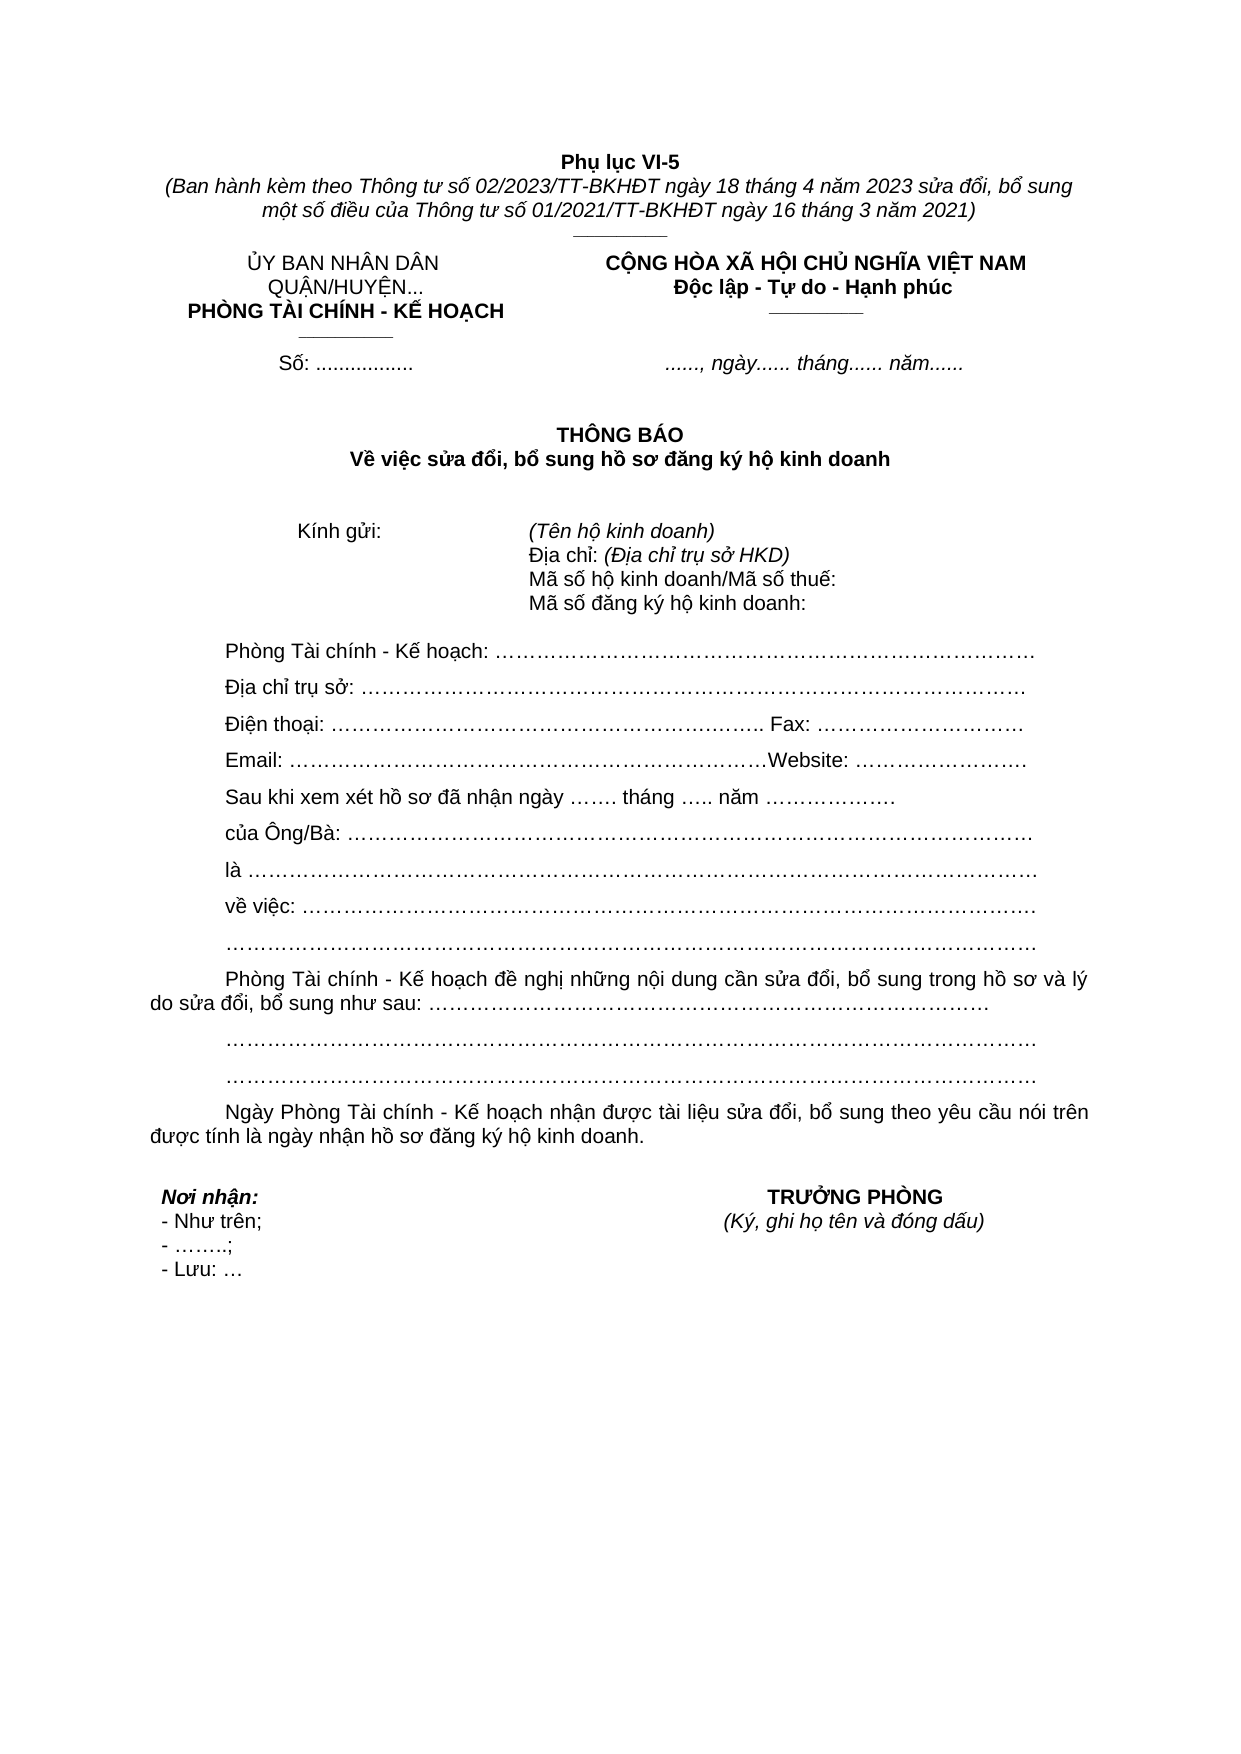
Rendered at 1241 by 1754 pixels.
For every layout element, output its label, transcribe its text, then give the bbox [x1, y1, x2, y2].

text Phụ lục VI-5 [150, 150, 1090, 174]
text của Ông/Bà: ……………………………………………………………………………………… [150, 821, 1090, 845]
text ……………………………………………………………………………………………………… [150, 930, 1090, 954]
table_header CỘNG HÒA XÃ HỘI CHỦ NGHĨA VIỆT NAM Độc lập - Tự do - Hạnh phúc _____________ [542, 251, 1090, 351]
text _____________ [150, 222, 1090, 251]
table_header Nơi nhận: - Như trên; - ……..; - Lưu: … [150, 1185, 620, 1280]
text ……………………………………………………………………………………………………… [150, 1064, 1090, 1088]
table_header Kính gửi: [150, 519, 529, 615]
text (Ban hành kèm theo Thông tư số 02/2023/TT-BKHĐT ngày 18 tháng 4 năm 2023 sửa đổi, bổ sung một số điều của Thông tư số 01/2021/TT-BKHĐT ngày 16 tháng 3 năm 2021) [150, 174, 1090, 222]
text ……………………………………………………………………………………………………… [150, 1027, 1090, 1051]
text Điện thoại: ……………………………………………….…….. Fax: ………………………… [150, 712, 1090, 736]
text là …………………………………………………………………………………………………… [150, 857, 1090, 881]
text THÔNG BÁO [150, 423, 1090, 447]
text Phòng Tài chính - Kế hoạch đề nghị những nội dung cần sửa đổi, bổ sung trong hồ sơ và lý do sửa đổi, bổ sung như sau: ……………………………………………………………………… [150, 967, 1090, 1015]
table_cell Số: ................. [150, 351, 542, 375]
text Ngày Phòng Tài chính - Kế hoạch nhận được tài liệu sửa đổi, bổ sung theo yêu cầu nói trên được tính là ngày nhận hồ sơ đăng ký hộ kinh doanh. [150, 1100, 1090, 1148]
table_header TRƯỞNG PHÒNG (Ký, ghi họ tên và đóng dấu) [620, 1185, 1090, 1280]
table_header (Tên hộ kinh doanh) Địa chỉ: (Địa chỉ trụ sở HKD) Mã số hộ kinh doanh/Mã số thuế: Mã số đăng ký hộ kinh doanh: [529, 519, 1090, 615]
text về việc: ……………………………………………………………………………………………. [150, 894, 1090, 918]
text Phòng Tài chính - Kế hoạch: …………………………………………………………………… [150, 639, 1090, 663]
text Địa chỉ trụ sở: …………………………………………………………………………………… [150, 675, 1090, 699]
text Email: ……………………………………………………………Website: ……………………. [150, 748, 1090, 772]
table_cell ......, ngày...... tháng...... năm...... [542, 351, 1090, 375]
text Sau khi xem xét hồ sơ đã nhận ngày ……. tháng ….. năm ………………. [150, 784, 1090, 808]
table_header ỦY BAN NHÂN DÂN QUẬN/HUYỆN... PHÒNG TÀI CHÍNH - KẾ HOẠCH _____________ [150, 251, 542, 351]
text Về việc sửa đổi, bổ sung hồ sơ đăng ký hộ kinh doanh [150, 447, 1090, 471]
